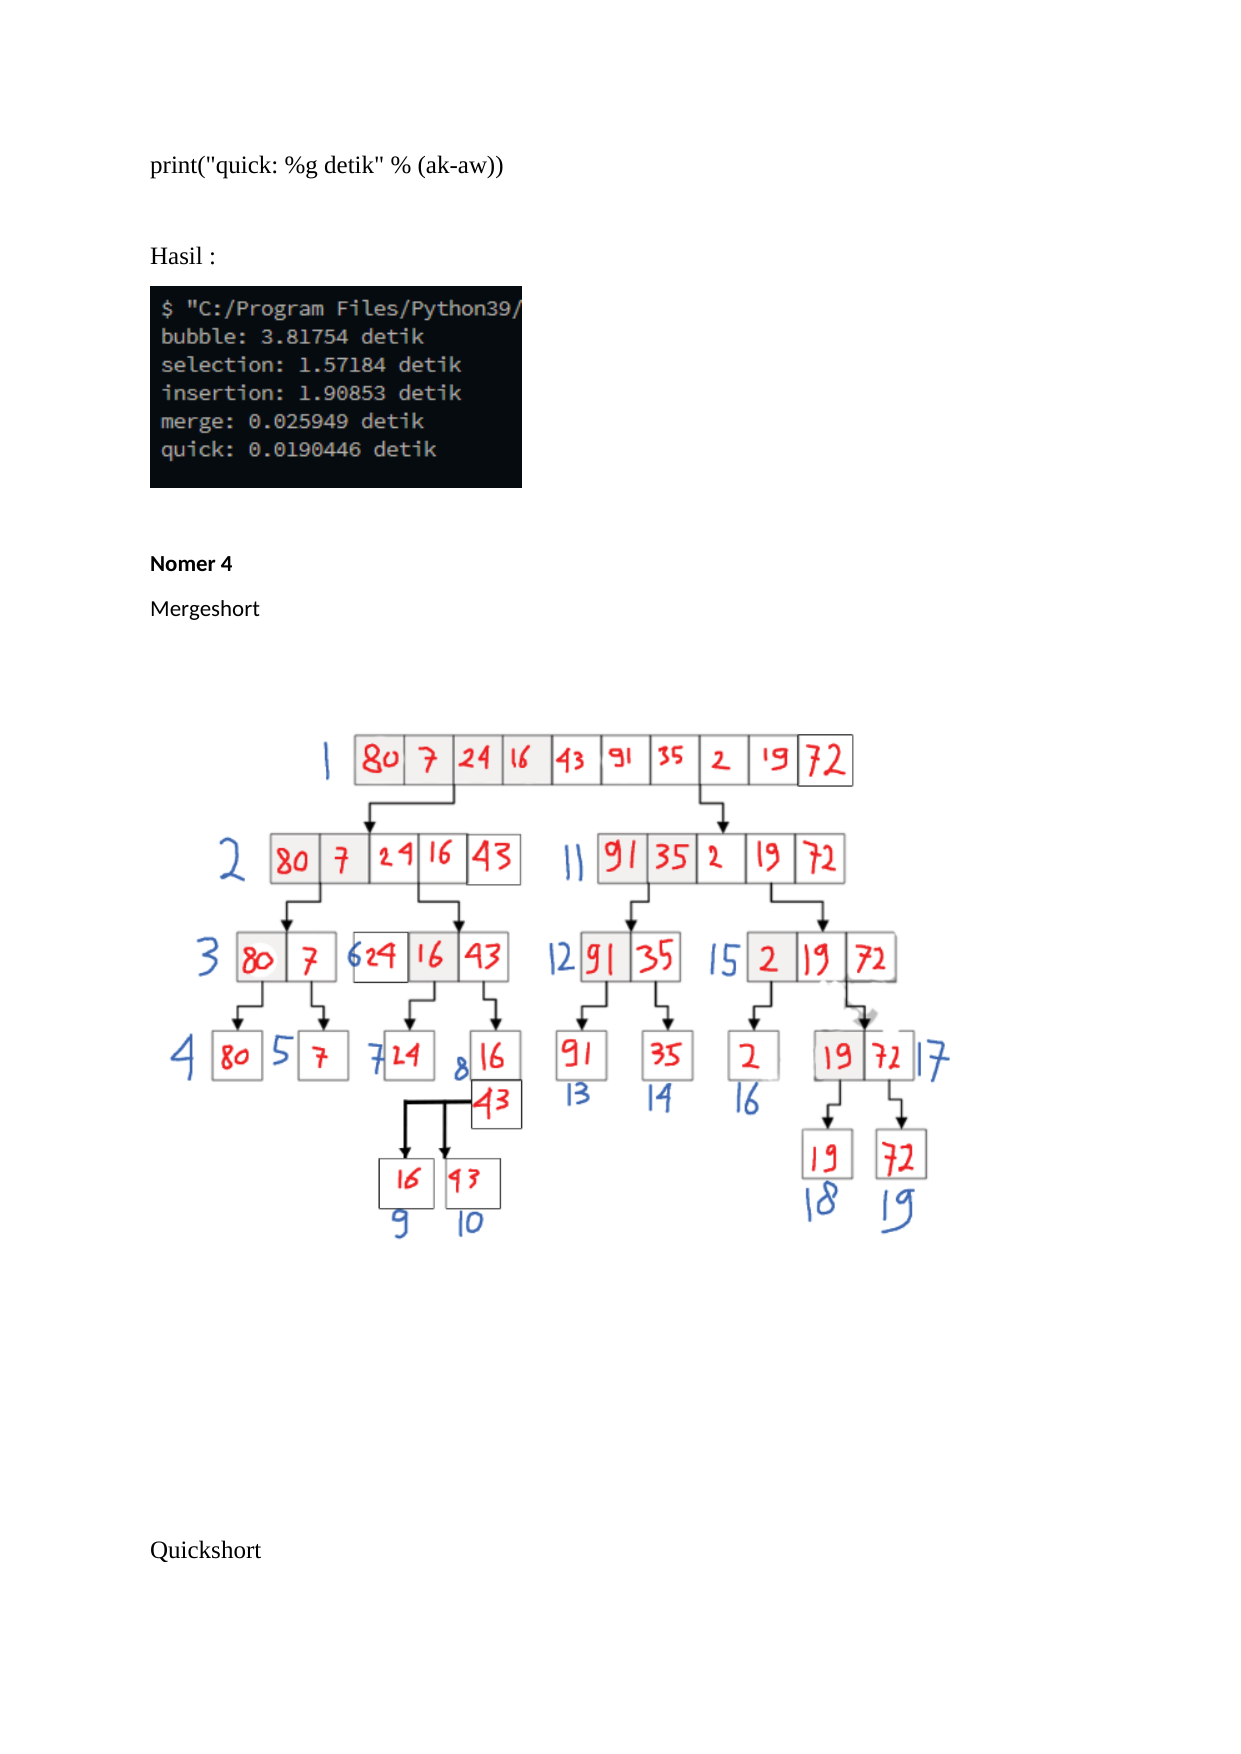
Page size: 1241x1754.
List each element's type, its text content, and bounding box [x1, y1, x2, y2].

text Quickshort [150, 1535, 1090, 1564]
text Nomer 4 [150, 549, 1090, 577]
picture [150, 286, 522, 488]
text print("quick: %g detik" % (ak-aw)) [150, 150, 1090, 179]
picture [150, 638, 1016, 1292]
text Mergeshort [150, 594, 1090, 622]
text Hasil : [150, 241, 1090, 269]
